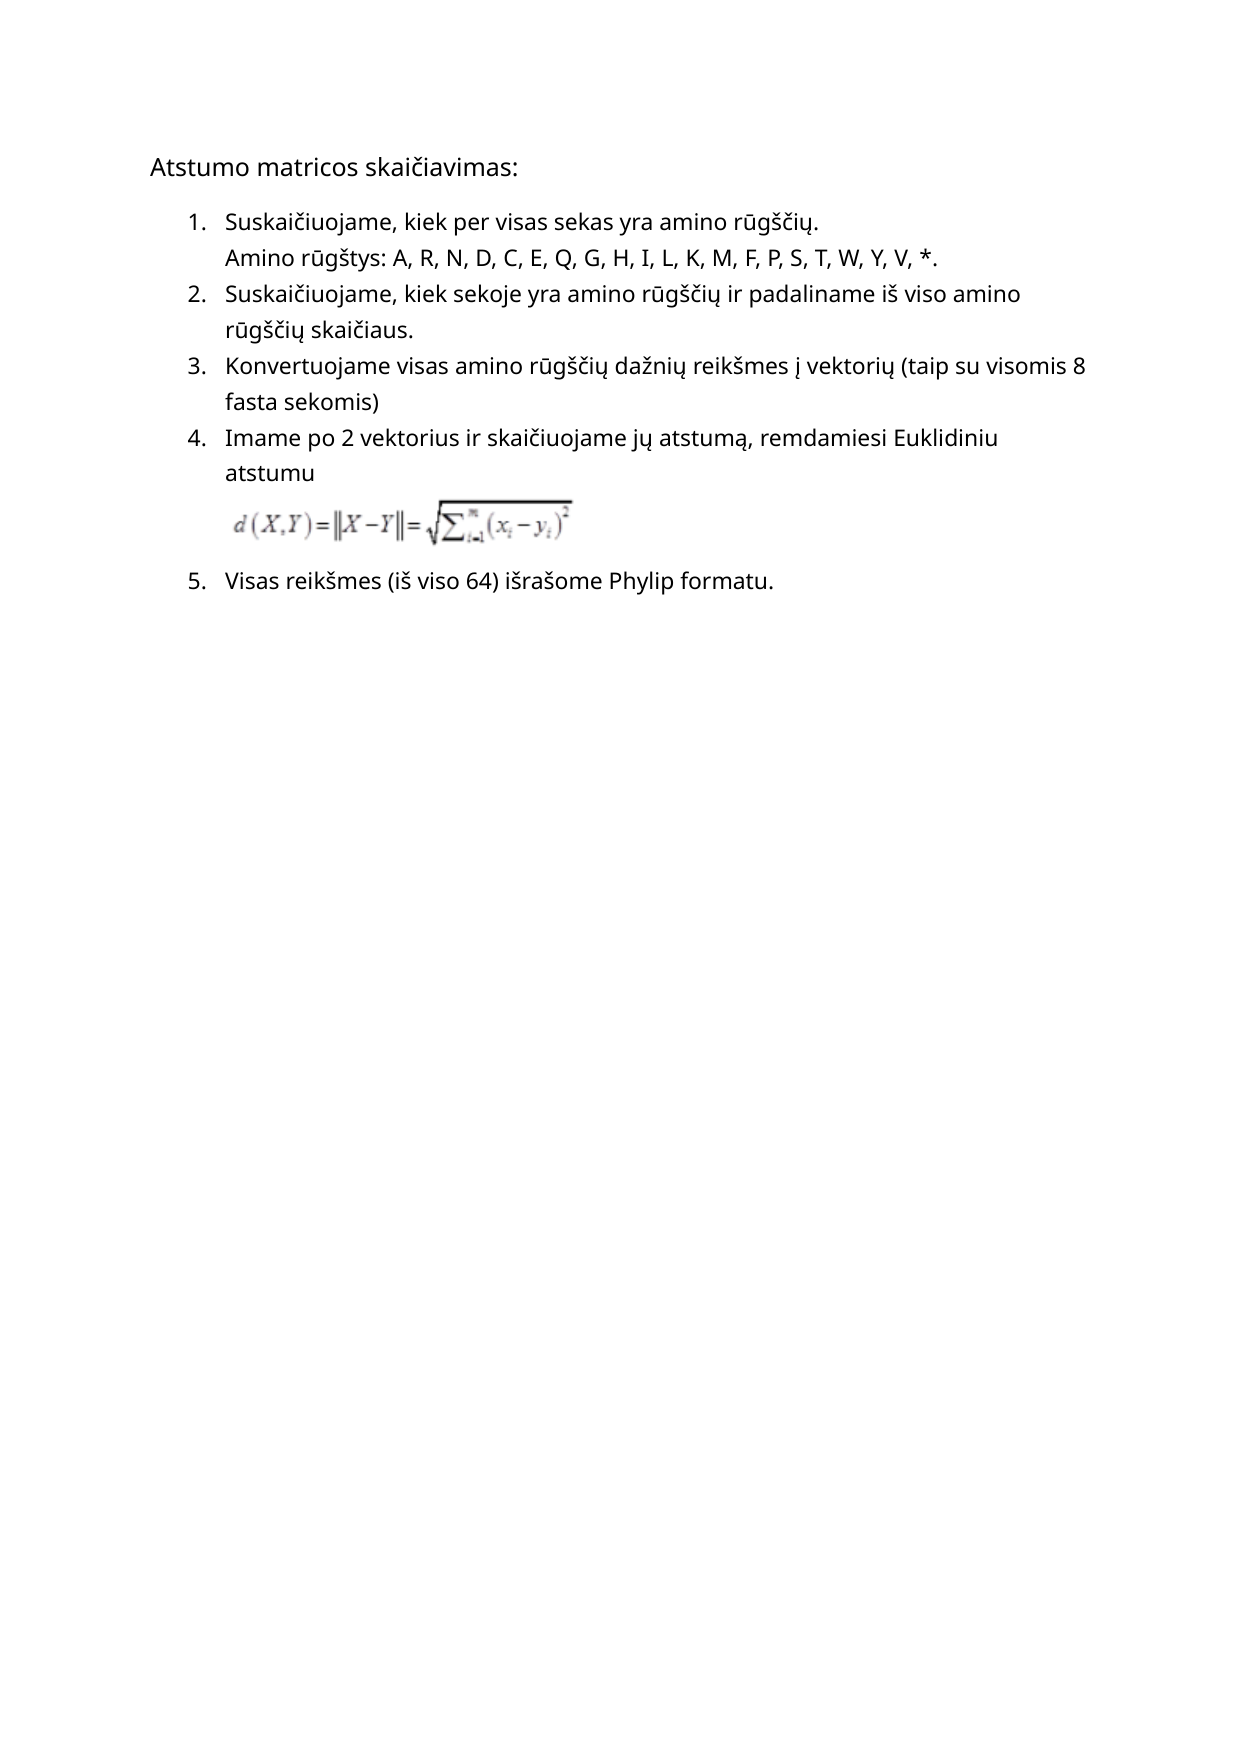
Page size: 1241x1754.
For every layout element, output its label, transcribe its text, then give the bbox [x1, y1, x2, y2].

list Konvertuojame visas amino rūgščių dažnių reikšmes į vektorių (taip su visomis 8 fasta sekomis) [187, 349, 1090, 417]
list Suskaičiuojame, kiek sekoje yra amino rūgščių ir padaliname iš viso amino rūgščių skaičiaus. [187, 278, 1090, 345]
text Atstumo matricos skaičiavimas: [150, 150, 1090, 184]
list Imame po 2 vektorius ir skaičiuojame jų atstumą, remdamiesi Euklidiniu atstumu [187, 421, 1090, 489]
list Amino rūgštys: A, R, N, D, C, E, Q, G, H, I, L, K, M, F, P, S, T, W, Y, V, *. [225, 242, 1090, 273]
list Suskaičiuojame, kiek per visas sekas yra amino rūgščių. [187, 206, 1090, 237]
picture [225, 493, 583, 561]
list Visas reikšmes (iš viso 64) išrašome Phylip formatu. [187, 565, 1090, 596]
